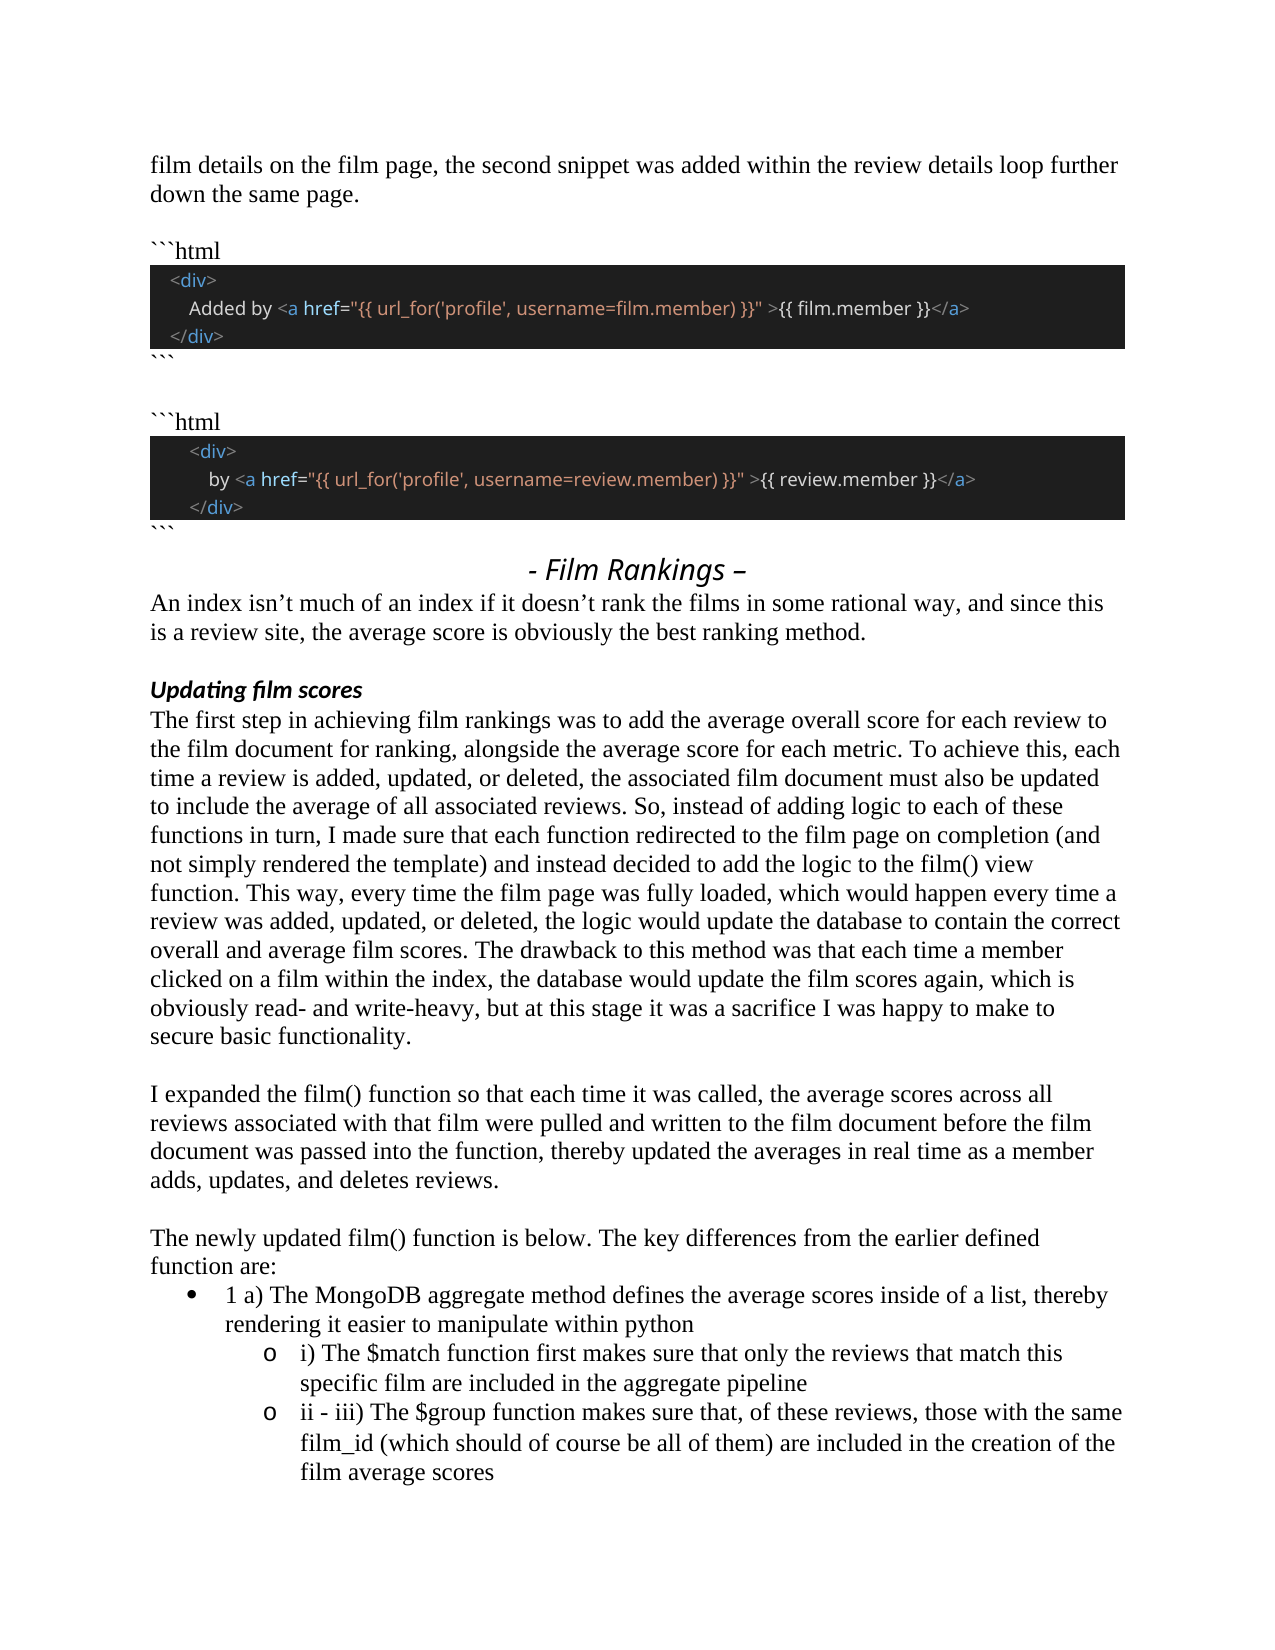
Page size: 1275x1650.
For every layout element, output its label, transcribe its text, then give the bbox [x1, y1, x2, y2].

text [150, 150, 1125, 207]
text ```html [150, 236, 1125, 265]
text I expanded the film() function so that each time it was called, the average scores across all reviews associated with that film were pulled and written to the film document before the film document was passed into the function, thereby updated the averages in real time as a member adds, updates, and deletes reviews. [150, 1079, 1125, 1194]
text Added by <a href="{{ url_for('profile', username=film.member) }}" >{{ film.member }}</a> [150, 293, 1125, 321]
subtitle Updating film scores [150, 675, 1125, 705]
list i) The $match function first makes sure that only the reviews that match this specific film are included in the aggregate pipeline [262, 1338, 1125, 1397]
text ``` [150, 349, 1125, 378]
subtitle - Film Rankings – [150, 549, 1125, 588]
text The newly updated film() function is below. The key differences from the earlier defined function are: [150, 1223, 1125, 1280]
text <div> [150, 436, 1125, 464]
list 1 a) The MongoDB aggregate method defines the average scores inside of a list, thereby rendering it easier to manipulate within python [187, 1280, 1125, 1338]
text by <a href="{{ url_for('profile', username=review.member) }}" >{{ review.member }}</a> [150, 464, 1125, 492]
text <div> [150, 265, 1125, 293]
text An index isn’t much of an index if it doesn’t rank the films in some rational way, and since this is a review site, the average score is obviously the best ranking method. [150, 588, 1125, 646]
text The first step in achieving film rankings was to add the average overall score for each review to the film document for ranking, alongside the average score for each metric. To achieve this, each time a review is added, updated, or deleted, the associated film document must also be updated to include the average of all associated reviews. So, instead of adding logic to each of these functions in turn, I made sure that each function redirected to the film page on completion (and not simply rendered the template) and instead decided to add the logic to the film() view function. This way, every time the film page was fully loaded, which would happen every time a review was added, updated, or deleted, the logic would update the database to contain the correct overall and average film scores. The drawback to this method was that each time a member clicked on a film within the index, the database would update the film scores again, which is obviously read- and write-heavy, but at this stage it was a sacrifice I was happy to make to secure basic functionality. [150, 705, 1125, 1050]
list ii - iii) The $group function makes sure that, of these reviews, those with the same film_id (which should of course be all of them) are included in the creation of the film average scores [262, 1397, 1125, 1486]
text </div> [150, 492, 1125, 520]
text ``` [150, 520, 1125, 549]
text </div> [150, 321, 1125, 349]
text ```html [150, 407, 1125, 436]
